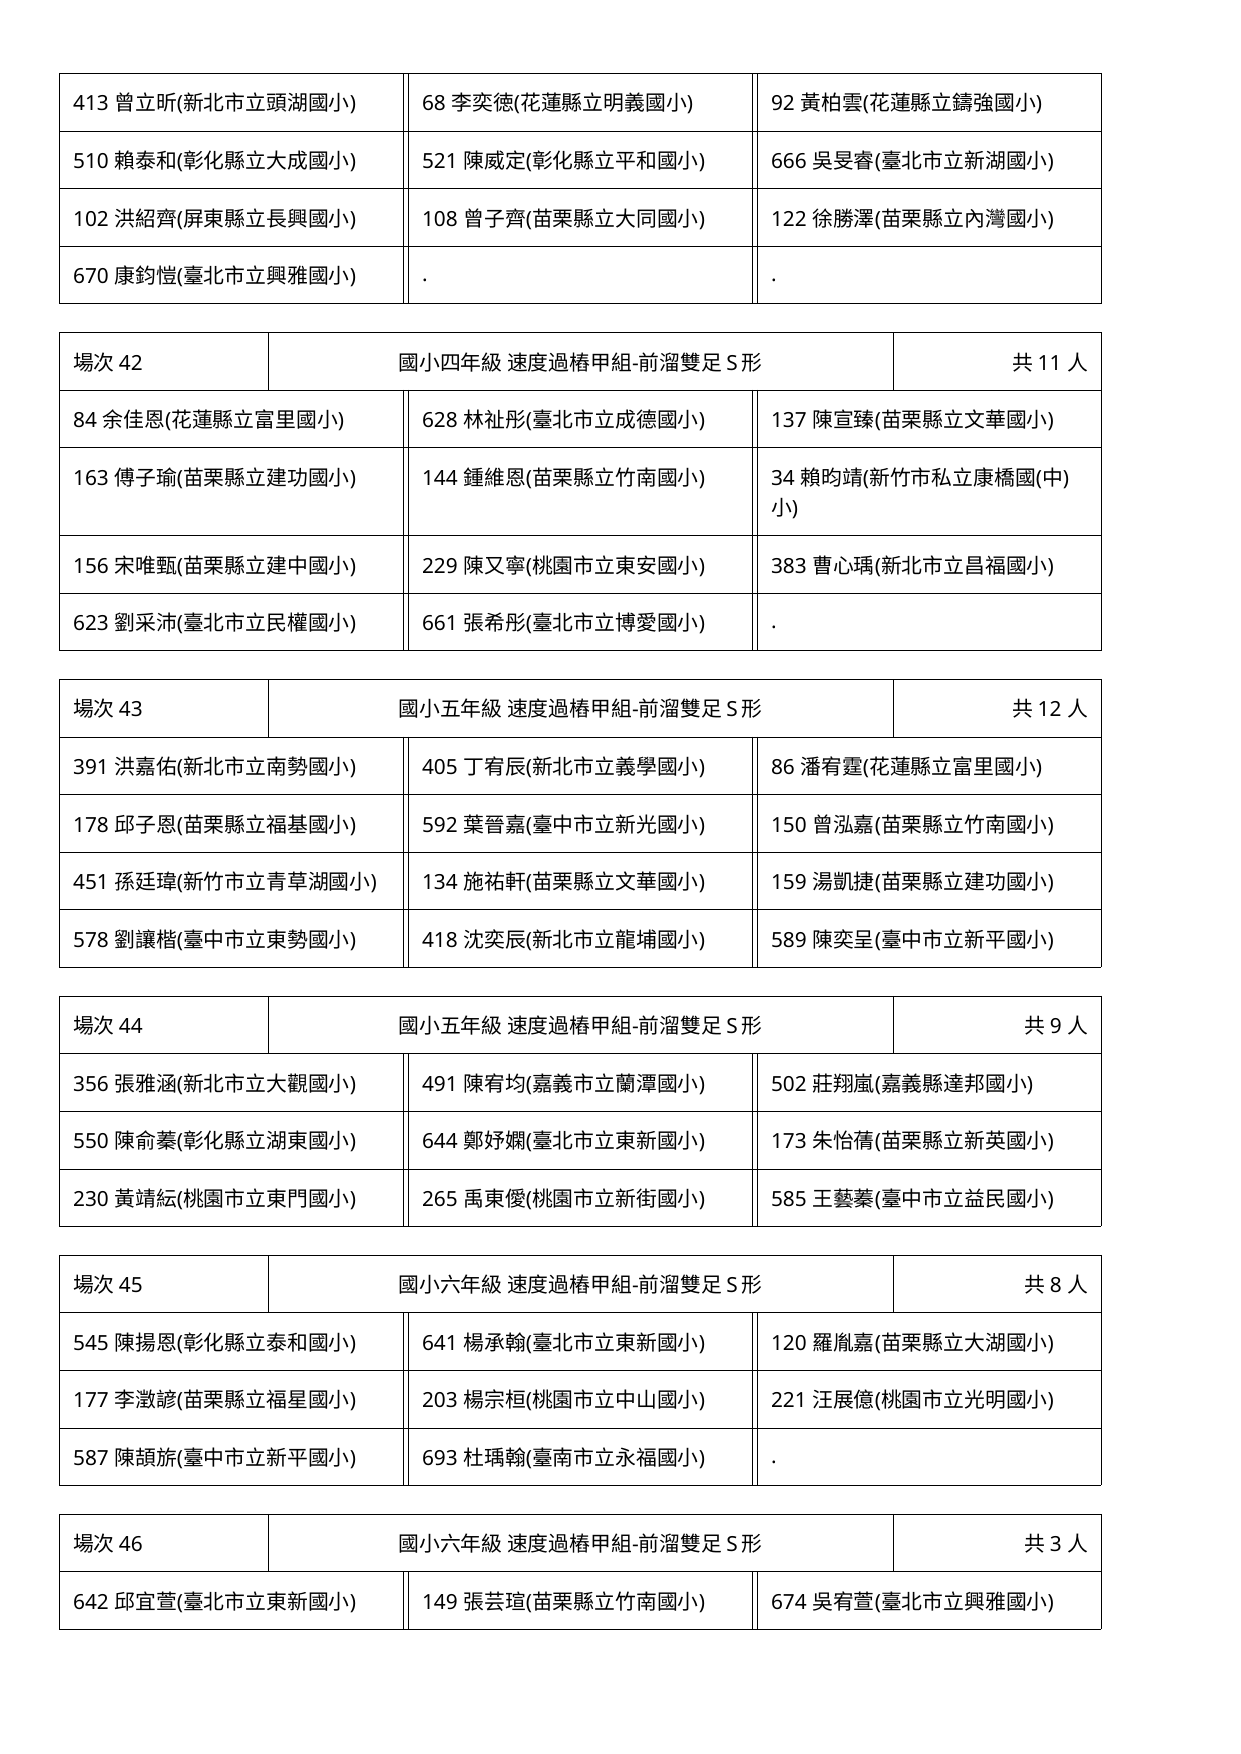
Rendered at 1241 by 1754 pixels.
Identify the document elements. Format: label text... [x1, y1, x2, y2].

table_cell 203 楊宗桓(桃園市立中山國小) [409, 1371, 752, 1427]
table_cell 102 洪紹齊(屏東縣立長興國小) [60, 189, 403, 246]
table_header 84 余佳恩(花蓮縣立富里國小) [60, 391, 403, 447]
table_cell 156 宋唯甄(苗栗縣立建中國小) [60, 536, 403, 593]
table_cell 451 孫廷瑋(新竹市立青草湖國小) [60, 853, 403, 909]
table_header 國小六年級 速度過樁甲組-前溜雙足S形 [269, 1515, 893, 1571]
table_cell . [409, 247, 752, 303]
table_header 共 8 人 [894, 1256, 1101, 1312]
table_cell 510 賴泰和(彰化縣立大成國小) [60, 132, 403, 188]
table_cell 144 鍾維恩(苗栗縣立竹南國小) [409, 448, 752, 535]
table_cell 159 湯凱捷(苗栗縣立建功國小) [758, 853, 1101, 909]
table_cell 418 沈奕辰(新北市立龍埔國小) [409, 910, 752, 967]
table_header 場次44 [60, 997, 268, 1053]
table_cell 383 曹心瑀(新北市立昌福國小) [758, 536, 1101, 593]
table_cell 644 鄭妤嫻(臺北市立東新國小) [409, 1112, 752, 1168]
table_header 92 黃柏雲(花蓮縣立鑄強國小) [758, 74, 1101, 131]
table_header 545 陳揚恩(彰化縣立泰和國小) [60, 1313, 403, 1370]
table_header 413 曾立昕(新北市立頭湖國小) [60, 74, 403, 131]
table_cell 163 傅子瑜(苗栗縣立建功國小) [60, 448, 403, 535]
table_header 674 吳宥萱(臺北市立興雅國小) [758, 1572, 1101, 1629]
table_header 642 邱宜萱(臺北市立東新國小) [60, 1572, 403, 1629]
table_cell . [758, 247, 1101, 303]
table_cell 578 劉讓楷(臺中市立東勢國小) [60, 910, 403, 967]
table_cell 178 邱子恩(苗栗縣立福基國小) [60, 795, 403, 852]
table_header 86 潘宥霆(花蓮縣立富里國小) [758, 738, 1101, 794]
table_cell 521 陳威定(彰化縣立平和國小) [409, 132, 752, 188]
table_cell 661 張希彤(臺北市立博愛國小) [409, 594, 752, 650]
table_header 共 9 人 [894, 997, 1101, 1053]
table_cell 229 陳又寧(桃園市立東安國小) [409, 536, 752, 593]
table_header 國小六年級 速度過樁甲組-前溜雙足S形 [269, 1256, 893, 1312]
table_cell 585 王藝蓁(臺中市立益民國小) [758, 1170, 1101, 1226]
table_header 共 11 人 [894, 333, 1101, 389]
table_cell 134 施祐軒(苗栗縣立文華國小) [409, 853, 752, 909]
table_header 68 李奕徳(花蓮縣立明義國小) [409, 74, 752, 131]
table_cell 34 賴昀靖(新竹市私立康橋國(中)小) [758, 448, 1101, 535]
table_header 場次42 [60, 333, 268, 389]
table_header 國小五年級 速度過樁甲組-前溜雙足S形 [269, 997, 893, 1053]
table_cell . [758, 1429, 1101, 1485]
table_header 149 張芸瑄(苗栗縣立竹南國小) [409, 1572, 752, 1629]
table_header 場次45 [60, 1256, 268, 1312]
table_header 628 林祉彤(臺北市立成德國小) [409, 391, 752, 447]
table_header 國小五年級 速度過樁甲組-前溜雙足S形 [269, 680, 893, 737]
table_header 120 羅胤嘉(苗栗縣立大湖國小) [758, 1313, 1101, 1370]
table_header 137 陳宣臻(苗栗縣立文華國小) [758, 391, 1101, 447]
table_cell 177 李澂諺(苗栗縣立福星國小) [60, 1371, 403, 1427]
table_cell . [758, 594, 1101, 650]
table_cell 550 陳俞蓁(彰化縣立湖東國小) [60, 1112, 403, 1168]
table_header 場次46 [60, 1515, 268, 1571]
table_cell 173 朱怡蒨(苗栗縣立新英國小) [758, 1112, 1101, 1168]
table_cell 666 吳旻睿(臺北市立新湖國小) [758, 132, 1101, 188]
table_cell 623 劉采沛(臺北市立民權國小) [60, 594, 403, 650]
table_cell 221 汪展億(桃園市立光明國小) [758, 1371, 1101, 1427]
table_cell 670 康鈞愷(臺北市立興雅國小) [60, 247, 403, 303]
table_cell 693 杜瑀翰(臺南市立永福國小) [409, 1429, 752, 1485]
table_cell 592 葉晉嘉(臺中市立新光國小) [409, 795, 752, 852]
table_header 場次43 [60, 680, 268, 737]
table_cell 108 曾子齊(苗栗縣立大同國小) [409, 189, 752, 246]
table_header 391 洪嘉佑(新北市立南勢國小) [60, 738, 403, 794]
table_header 共 3 人 [894, 1515, 1101, 1571]
table_header 356 張雅涵(新北市立大觀國小) [60, 1054, 403, 1111]
table_cell 589 陳奕呈(臺中市立新平國小) [758, 910, 1101, 967]
table_header 共 12 人 [894, 680, 1101, 737]
table_header 491 陳宥均(嘉義市立蘭潭國小) [409, 1054, 752, 1111]
table_header 641 楊承翰(臺北市立東新國小) [409, 1313, 752, 1370]
table_header 502 莊翔嵐(嘉義縣達邦國小) [758, 1054, 1101, 1111]
table_cell 150 曾泓嘉(苗栗縣立竹南國小) [758, 795, 1101, 852]
table_cell 587 陳頡旂(臺中市立新平國小) [60, 1429, 403, 1485]
table_cell 230 黃靖紜(桃園市立東門國小) [60, 1170, 403, 1226]
table_cell 122 徐勝澤(苗栗縣立內灣國小) [758, 189, 1101, 246]
table_cell 265 禹東僾(桃園市立新街國小) [409, 1170, 752, 1226]
table_header 國小四年級 速度過樁甲組-前溜雙足S形 [269, 333, 893, 389]
table_header 405 丁宥辰(新北市立義學國小) [409, 738, 752, 794]
